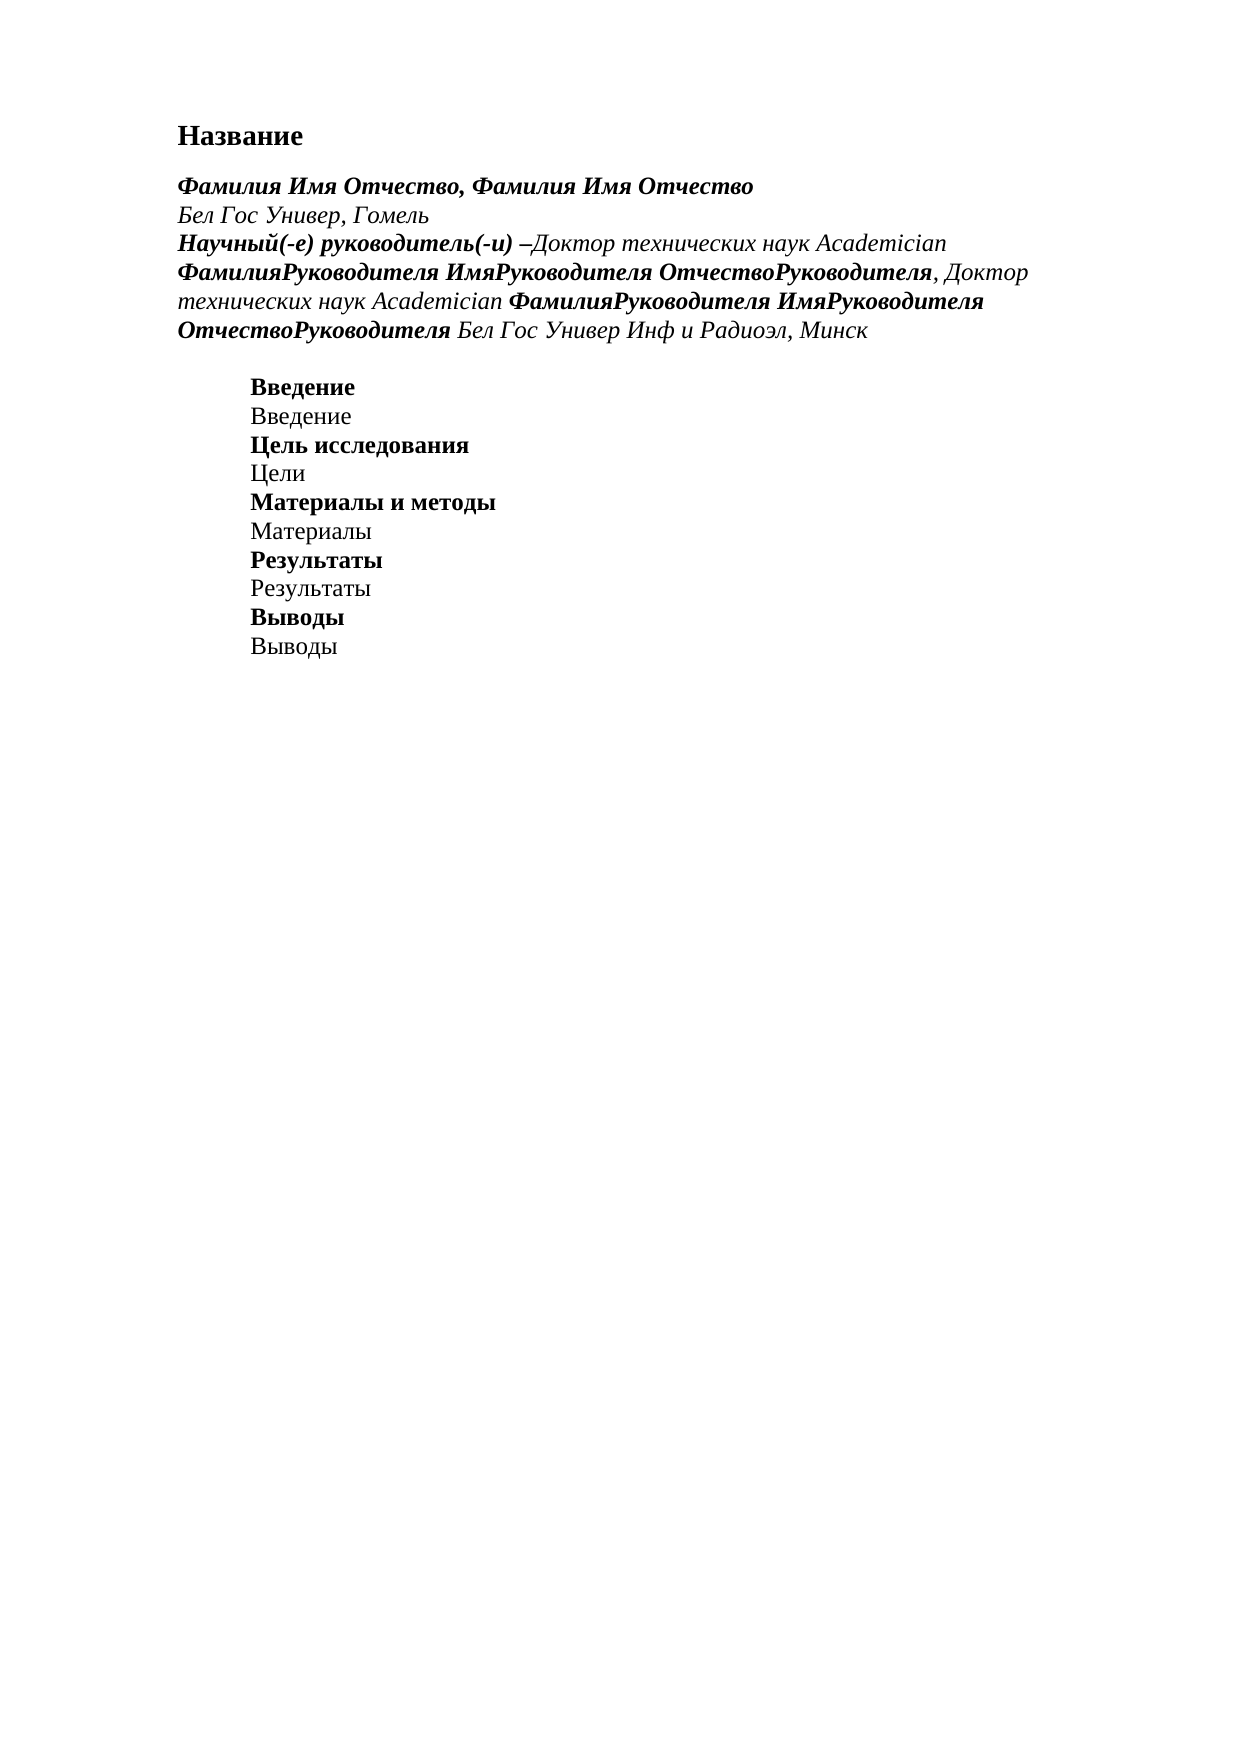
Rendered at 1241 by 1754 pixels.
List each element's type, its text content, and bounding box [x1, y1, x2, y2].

text Цель исследования [177, 430, 1152, 458]
text Результаты [177, 545, 1152, 573]
text Фамилия Имя Отчество, Фамилия Имя Отчество [177, 171, 1152, 200]
text Введение [177, 401, 1152, 430]
text Цели [177, 458, 1152, 487]
text Научный(-е) руководитель(-и) –Доктор технических наук Academician ФамилияРуководителя ИмяРуководителя ОтчествоРуководителя, Доктор технических наук Academician ФамилияРуководителя ИмяРуководителя ОтчествоРуководителя Бел Гос Универ Инф и Радиоэл, Минск [177, 228, 1152, 343]
text Материалы [177, 516, 1152, 545]
text Выводы [177, 602, 1152, 631]
text Название [177, 118, 1152, 152]
text Введение [177, 372, 1152, 401]
text Выводы [177, 631, 1152, 660]
text Результаты [177, 573, 1152, 602]
text Бел Гос Универ, Гомель [177, 200, 1152, 228]
text Материалы и методы [177, 487, 1152, 516]
